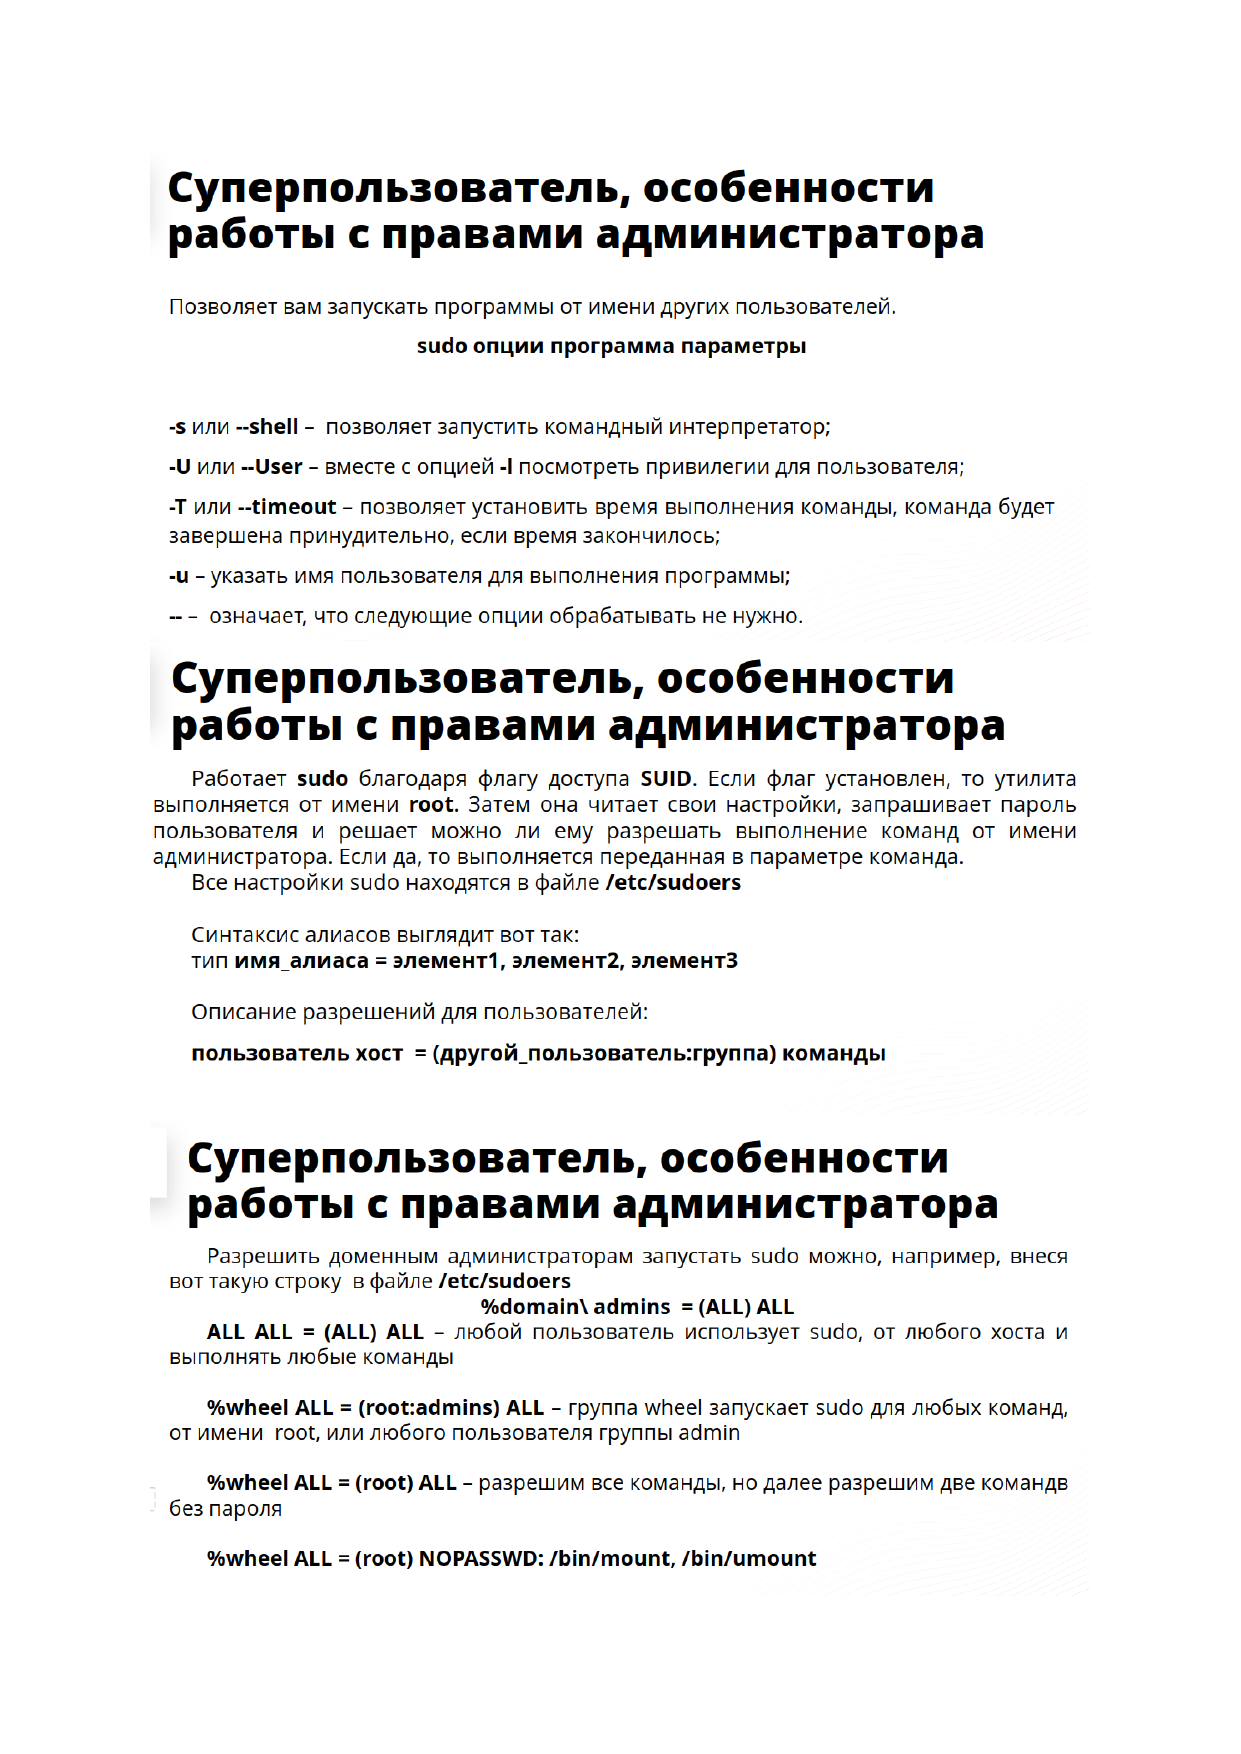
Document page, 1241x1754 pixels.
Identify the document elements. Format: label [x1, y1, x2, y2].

picture [150, 150, 1091, 642]
picture [150, 1118, 1091, 1596]
picture [150, 645, 1091, 1115]
